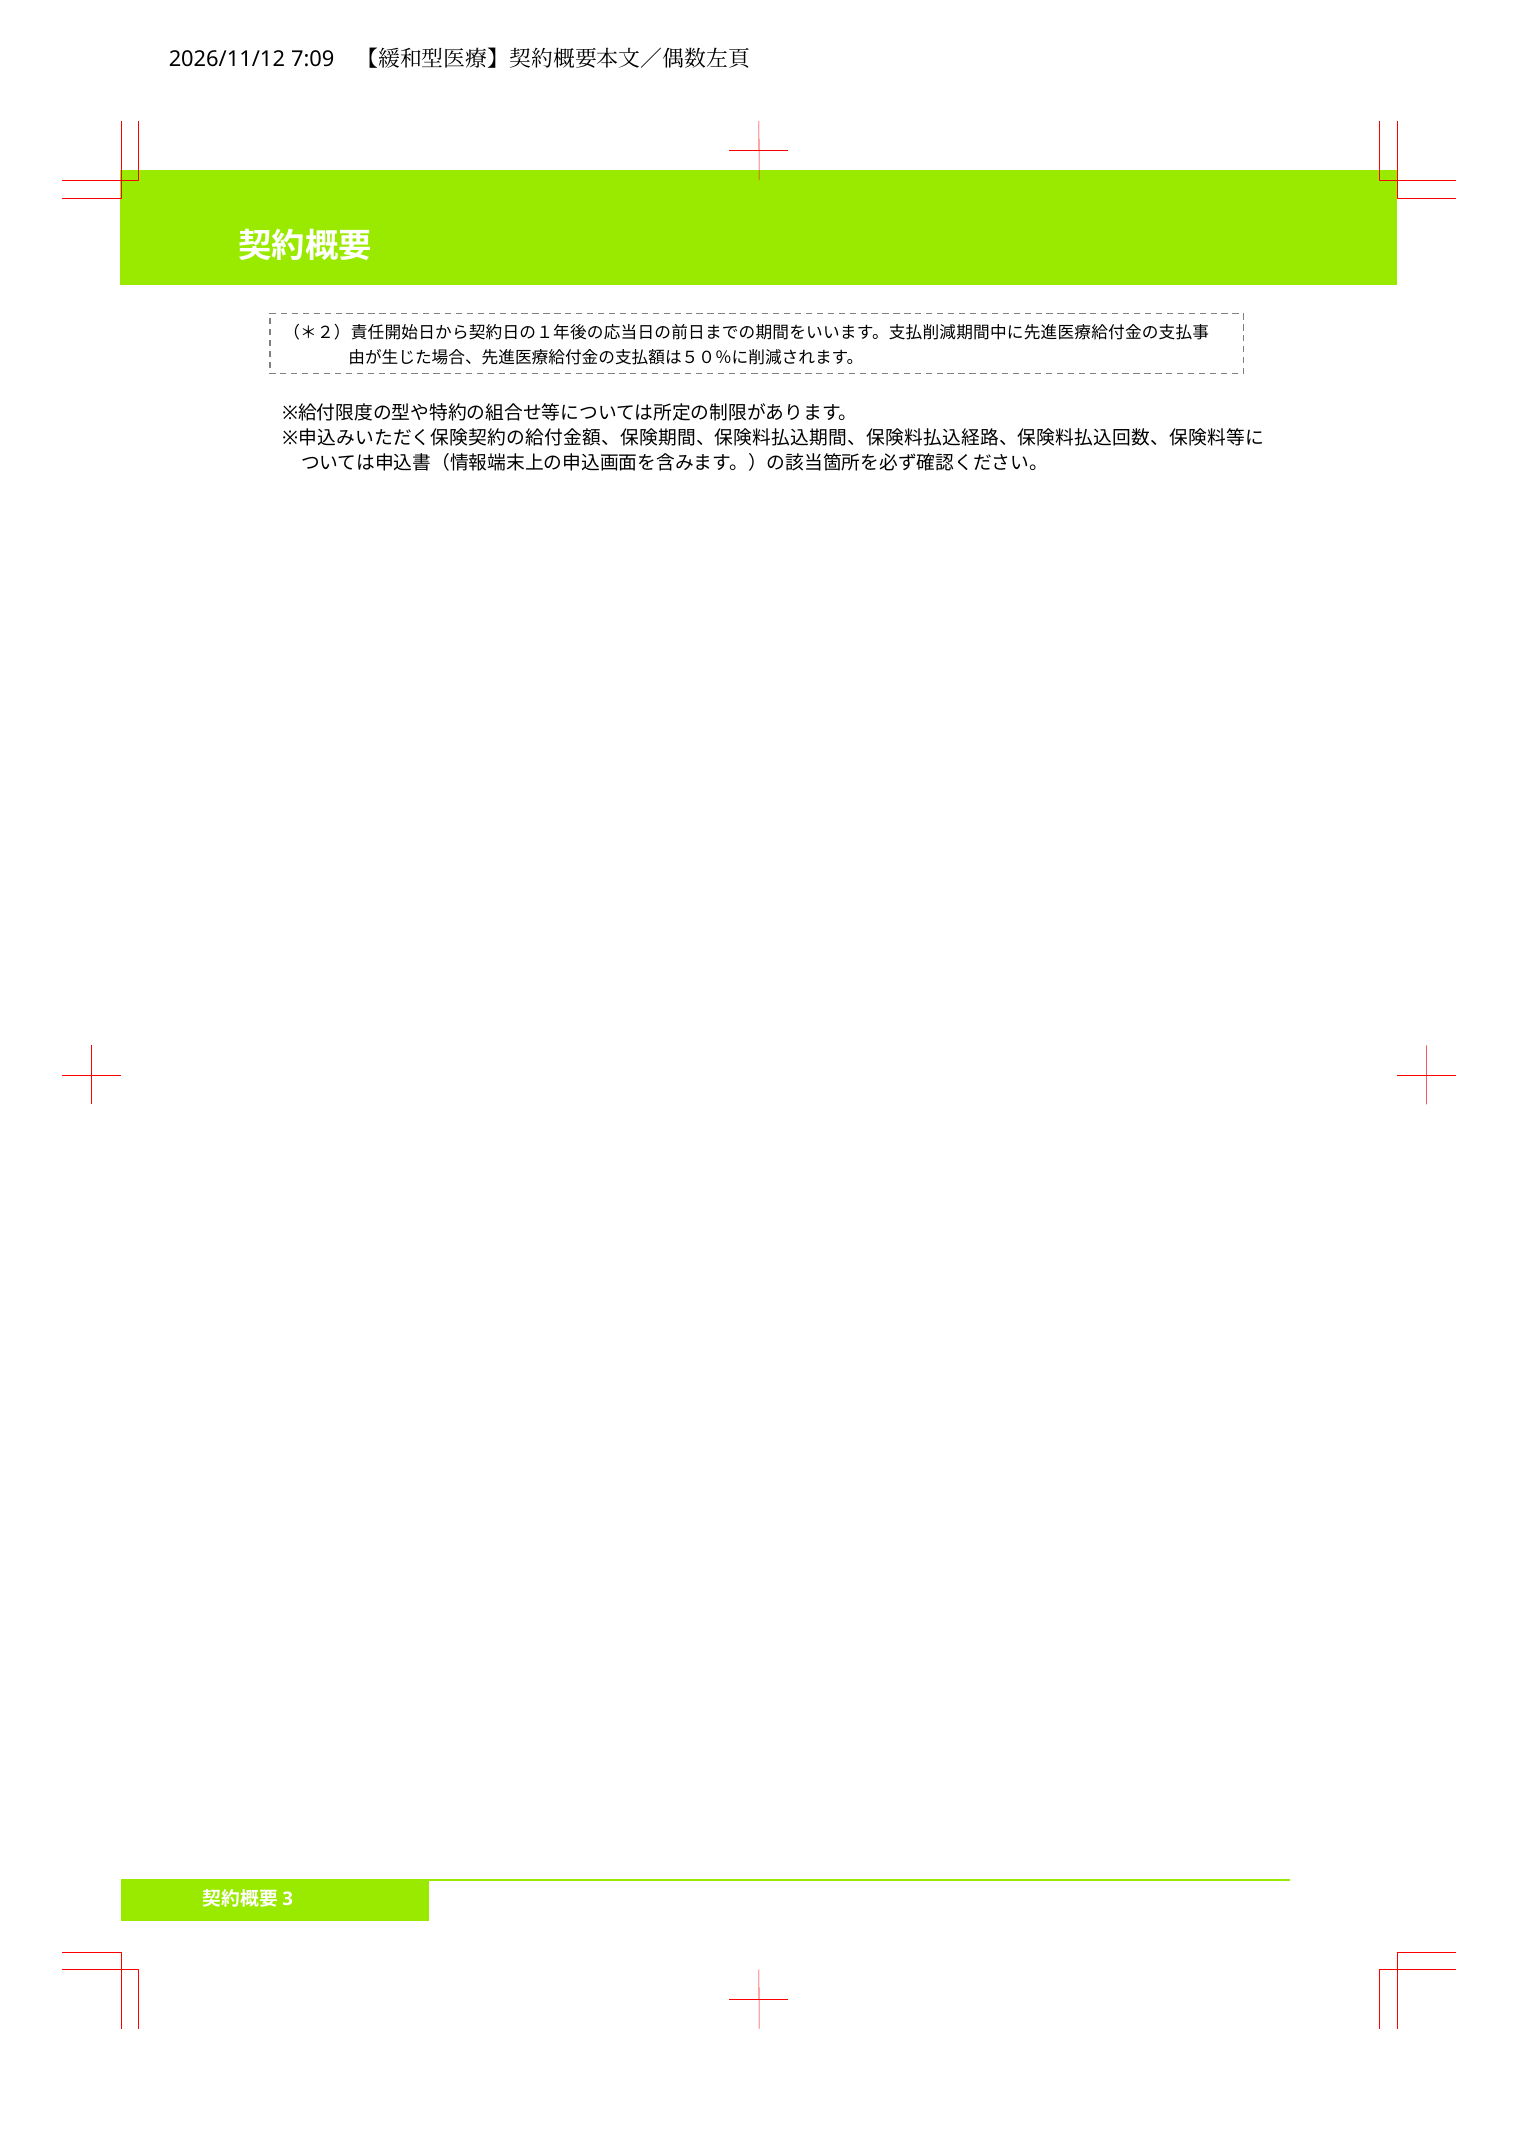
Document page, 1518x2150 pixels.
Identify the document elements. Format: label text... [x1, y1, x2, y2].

text ※申込みいただく保険契約の給付金額、保険期間、保険料払込期間、保険料払込経路、保険料払込回数、保険料等については申込書（情報端末上の申込画面を含みます。）の該当箇所を必ず確認ください。 [282, 424, 1268, 474]
table_header （＊２）責任開始日から契約日の１年後の応当日の前日までの期間をいいます。支払削減期間中に先進医療給付金の支払事由が生じた場合、先進医療給付金の支払額は５０％に削減されます。 [272, 312, 1246, 374]
text ※給付限度の型や特約の組合せ等については所定の制限があります。 [282, 399, 1268, 424]
